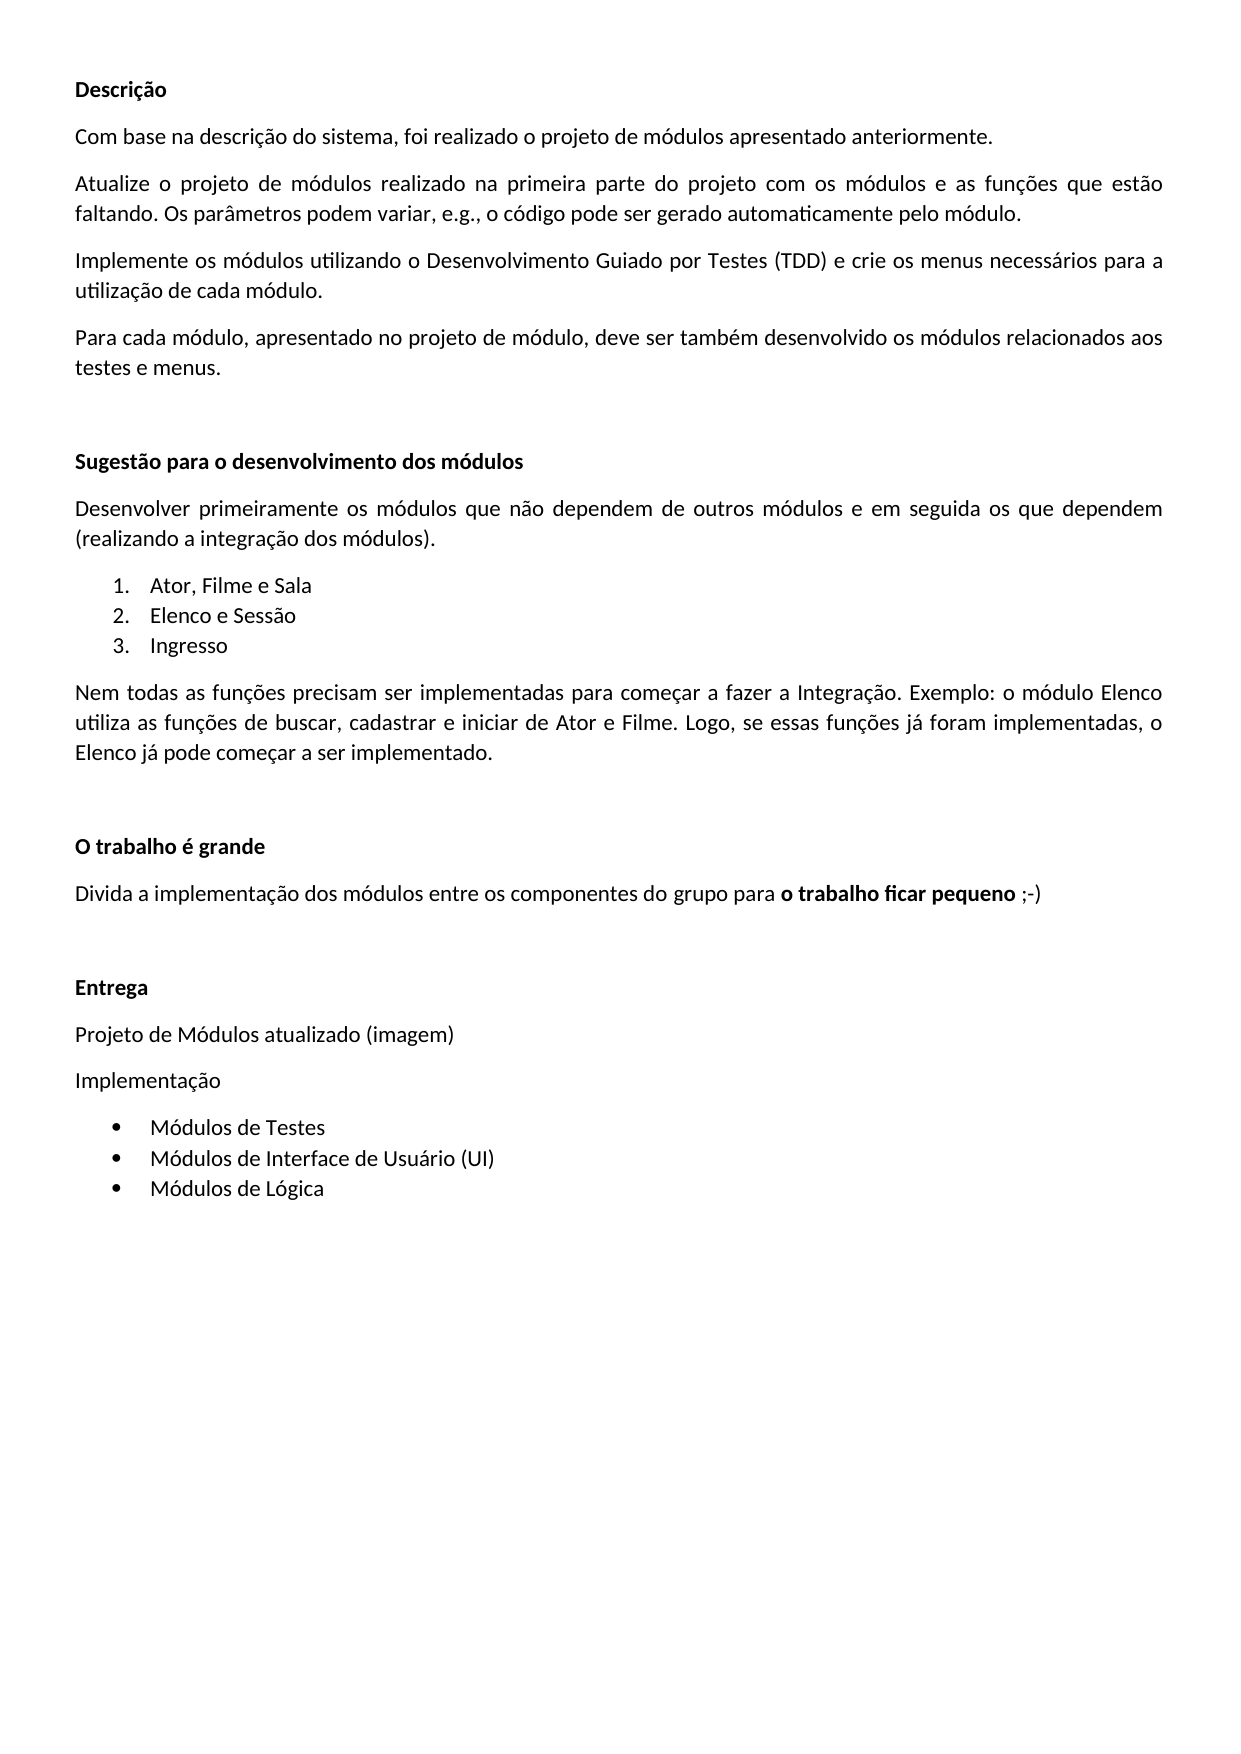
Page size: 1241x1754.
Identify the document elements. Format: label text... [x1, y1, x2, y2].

text Descrição [75, 75, 1165, 103]
text Entrega [75, 973, 1165, 1001]
text O trabalho é grande [75, 832, 1165, 860]
list Ingresso [112, 631, 1165, 659]
text Implemente os módulos utilizando o Desenvolvimento Guiado por Testes (TDD) e crie os menus necessários para a utilização de cada módulo. [75, 246, 1165, 304]
list Ator, Filme e Sala [112, 571, 1165, 599]
text Atualize o projeto de módulos realizado na primeira parte do projeto com os módulos e as funções que estão faltando. Os parâmetros podem variar, e.g., o código pode ser gerado automaticamente pelo módulo. [75, 169, 1165, 227]
text Implementação [75, 1067, 1165, 1095]
text Para cada módulo, apresentado no projeto de módulo, deve ser também desenvolvido os módulos relacionados aos testes e menus. [75, 323, 1165, 381]
list Elenco e Sessão [112, 601, 1165, 629]
list Módulos de Interface de Usuário (UI) [112, 1144, 1165, 1172]
text Divida a implementação dos módulos entre os componentes do grupo para o trabalho ficar pequeno ;-) [75, 879, 1165, 907]
text Nem todas as funções precisam ser implementadas para começar a fazer a Integração. Exemplo: o módulo Elenco utiliza as funções de buscar, cadastrar e iniciar de Ator e Filme. Logo, se essas funções já foram implementadas, o Elenco já pode começar a ser implementado. [75, 678, 1165, 767]
text Projeto de Módulos atualizado (imagem) [75, 1020, 1165, 1048]
list Módulos de Lógica [112, 1174, 1165, 1202]
text Sugestão para o desenvolvimento dos módulos [75, 447, 1165, 475]
text Com base na descrição do sistema, foi realizado o projeto de módulos apresentado anteriormente. [75, 122, 1165, 150]
text Desenvolver primeiramente os módulos que não dependem de outros módulos e em seguida os que dependem (realizando a integração dos módulos). [75, 494, 1165, 552]
list Módulos de Testes [112, 1113, 1165, 1142]
